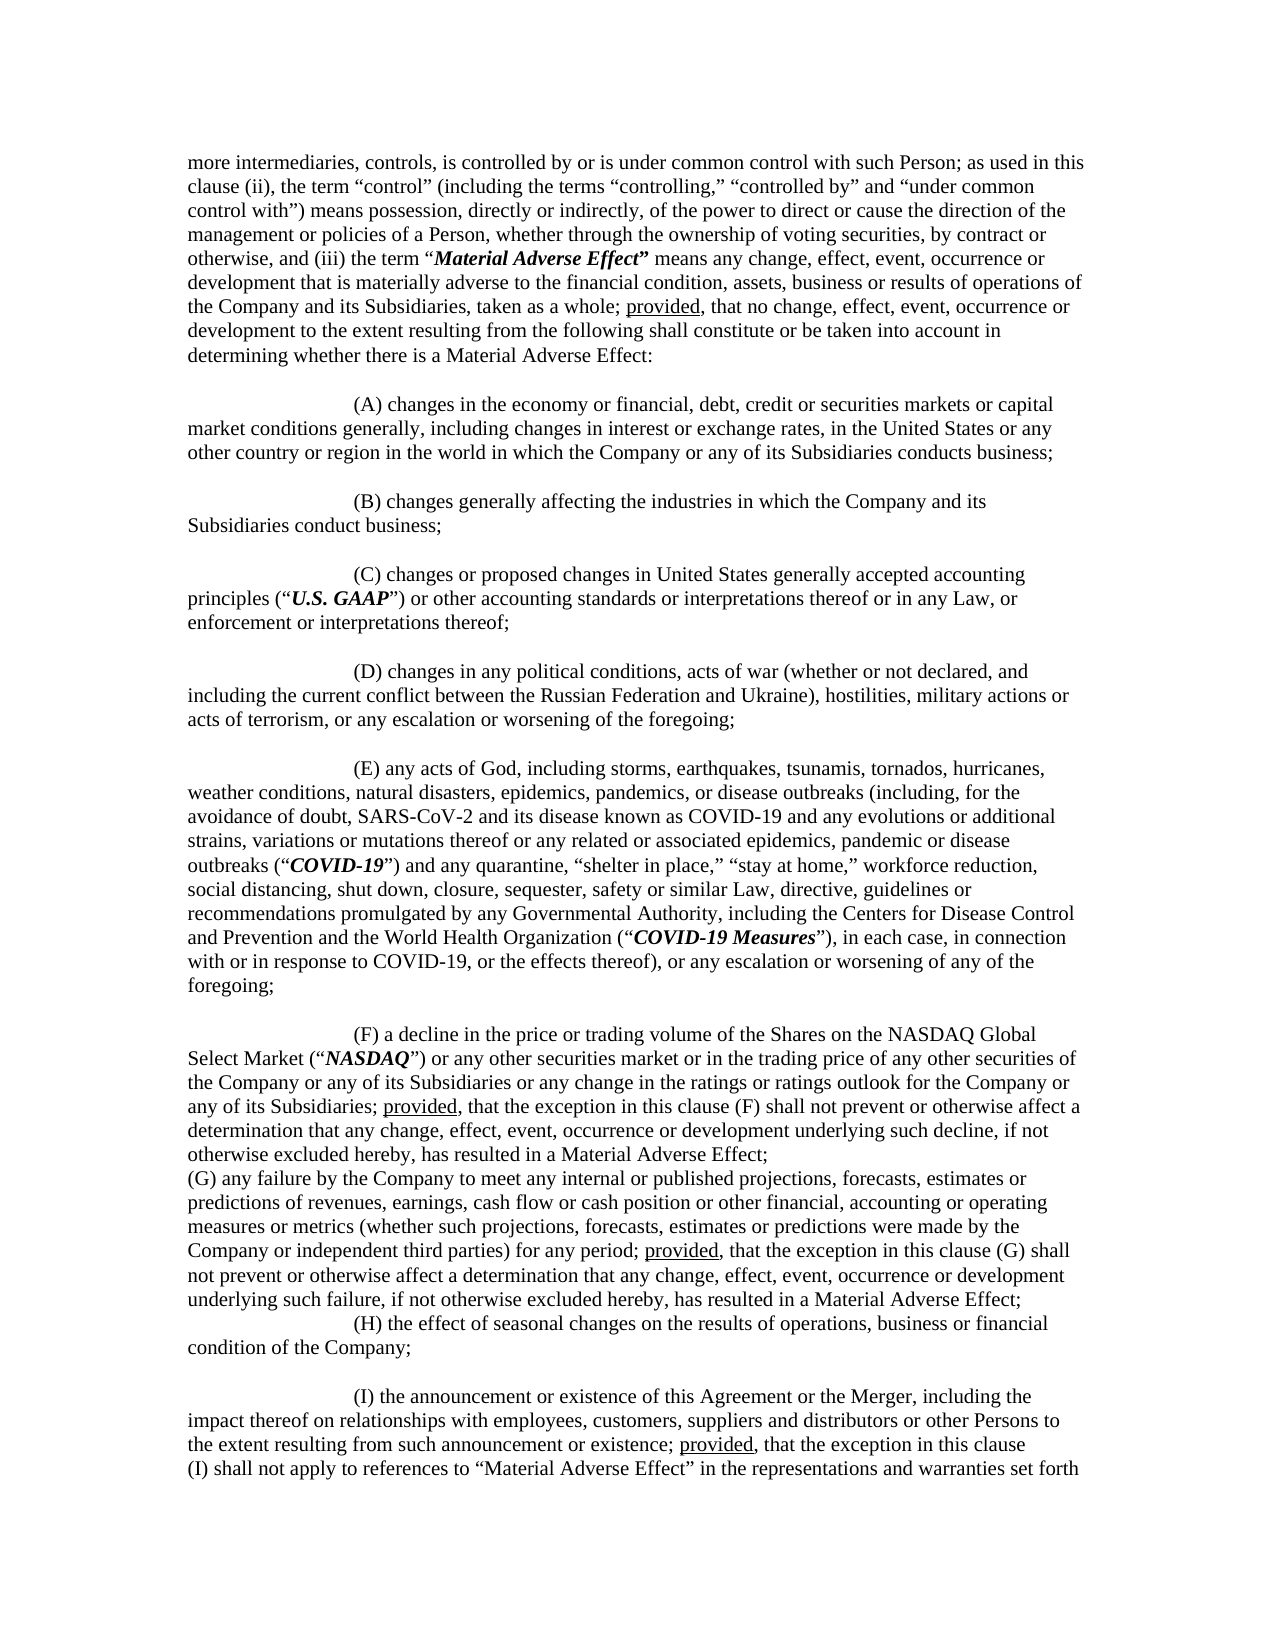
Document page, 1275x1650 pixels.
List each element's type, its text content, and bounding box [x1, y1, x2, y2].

text (B) changes generally affecting the industries in which the Company and its Subsidiaries conduct business; [187, 489, 1087, 537]
text (H) the effect of seasonal changes on the results of operations, business or financial condition of the Company; [187, 1311, 1087, 1359]
text (G) any failure by the Company to meet any internal or published projections, forecasts, estimates or predictions of revenues, earnings, cash flow or cash position or other financial, accounting or operating measures or metrics (whether such projections, forecasts, estimates or predictions were made by the Company or independent third parties) for any period; provided, that the exception in this clause (G) shall not prevent or otherwise affect a determination that any change, effect, event, occurrence or development underlying such failure, if not otherwise excluded hereby, has resulted in a Material Adverse Effect; [187, 1166, 1087, 1311]
text (C) changes or proposed changes in United States generally accepted accounting principles (“U.S. GAAP”) or other accounting standards or interpretations thereof or in any Law, or enforcement or interpretations thereof; [187, 562, 1087, 634]
text (D) changes in any political conditions, acts of war (whether or not declared, and including the current conflict between the Russian Federation and Ukraine), hostilities, military actions or acts of terrorism, or any escalation or worsening of the foregoing; [187, 659, 1087, 731]
text (E) any acts of God, including storms, earthquakes, tsunamis, tornados, hurricanes, weather conditions, natural disasters, epidemics, pandemics, or disease outbreaks (including, for the avoidance of doubt, SARS-CoV-2 and its disease known as COVID-19 and any evolutions or additional strains, variations or mutations thereof or any related or associated epidemics, pandemic or disease outbreaks (“COVID-19”) and any quarantine, “shelter in place,” “stay at home,” workforce reduction, social distancing, shut down, closure, sequester, safety or similar Law, directive, guidelines or recommendations promulgated by any Governmental Authority, including the Centers for Disease Control and Prevention and the World Health Organization (“COVID-19 Measures”), in each case, in connection with or in response to COVID-19, or the effects thereof), or any escalation or worsening of any of the foregoing; [187, 756, 1087, 997]
text (A) changes in the economy or financial, debt, credit or securities markets or capital market conditions generally, including changes in interest or exchange rates, in the United States or any other country or region in the world in which the Company or any of its Subsidiaries conducts business; [187, 392, 1087, 464]
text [187, 1384, 1087, 1480]
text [187, 150, 1087, 367]
text (F) a decline in the price or trading volume of the Shares on the NASDAQ Global Select Market (“NASDAQ”) or any other securities market or in the trading price of any other securities of the Company or any of its Subsidiaries or any change in the ratings or ratings outlook for the Company or any of its Subsidiaries; provided, that the exception in this clause (F) shall not prevent or otherwise affect a determination that any change, effect, event, occurrence or development underlying such decline, if not otherwise excluded hereby, has resulted in a Material Adverse Effect; [187, 1022, 1087, 1166]
